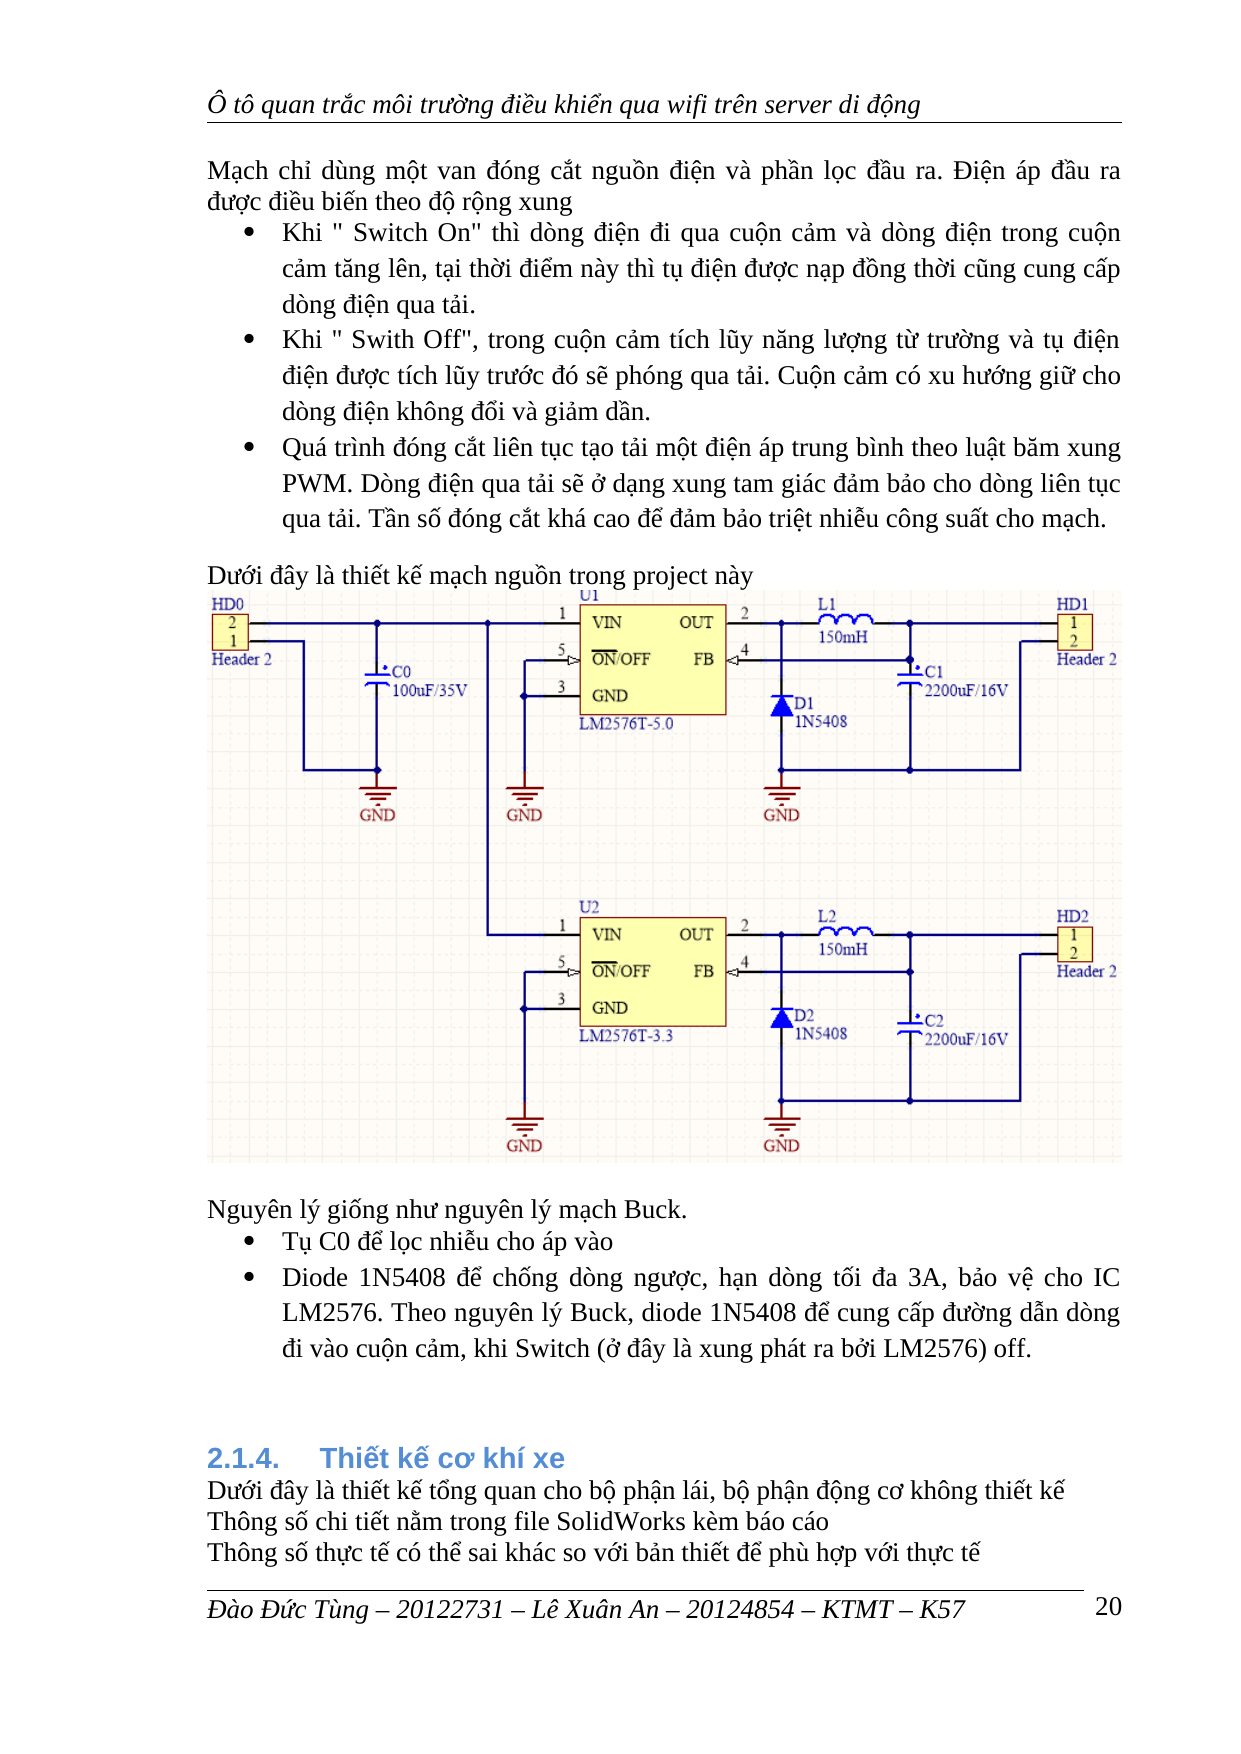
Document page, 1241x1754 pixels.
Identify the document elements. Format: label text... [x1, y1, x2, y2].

text Nguyên lý giống như nguyên lý mạch Buck. [207, 1193, 1122, 1225]
subtitle Thiết kế cơ khí xe [207, 1441, 1122, 1474]
text Thông số chi tiết nằm trong file SolidWorks kèm báo cáo [207, 1505, 1122, 1537]
text Dưới đây là thiết kế tổng quan cho bộ phận lái, bộ phận động cơ không thiết kế [207, 1474, 1122, 1505]
list Diode 1N5408 để chống dòng ngược, hạn dòng tối đa 3A, bảo vệ cho IC LM2576. Theo nguyên lý Buck, diode 1N5408 để cung cấp đường dẫn dòng đi vào cuộn cảm, khi Switch (ở đây là xung phát ra bởi LM2576) off. [244, 1261, 1122, 1363]
list Tụ C0 để lọc nhiễu cho áp vào [244, 1225, 1122, 1256]
list Khi " Switch On" thì dòng điện đi qua cuộn cảm và dòng điện trong cuộn cảm tăng lên, tại thời điểm này thì tụ điện được nạp đồng thời cũng cung cấp dòng điện qua tải. [244, 216, 1122, 319]
picture [206, 590, 1123, 1163]
text Thông số thực tế có thể sai khác so với bản thiết để phù hợp với thực tế [207, 1537, 1122, 1568]
list Quá trình đóng cắt liên tục tạo tải một điện áp trung bình theo luật băm xung PWM. Dòng điện qua tải sẽ ở dạng xung tam giác đảm bảo cho dòng liên tục qua tải. Tần số đóng cắt khá cao để đảm bảo triệt nhiễu công suất cho mạch. [244, 431, 1122, 534]
text Mạch chỉ dùng một van đóng cắt nguồn điện và phần lọc đầu ra. Điện áp đầu ra được điều biến theo độ rộng xung [207, 154, 1122, 216]
list Khi " Swith Off", trong cuộn cảm tích lũy năng lượng từ trường và tụ điện điện được tích lũy trước đó sẽ phóng qua tải. Cuộn cảm có xu hướng giữ cho dòng điện không đổi và giảm dần. [244, 324, 1122, 426]
text Dưới đây là thiết kế mạch nguồn trong project này [207, 559, 1122, 590]
